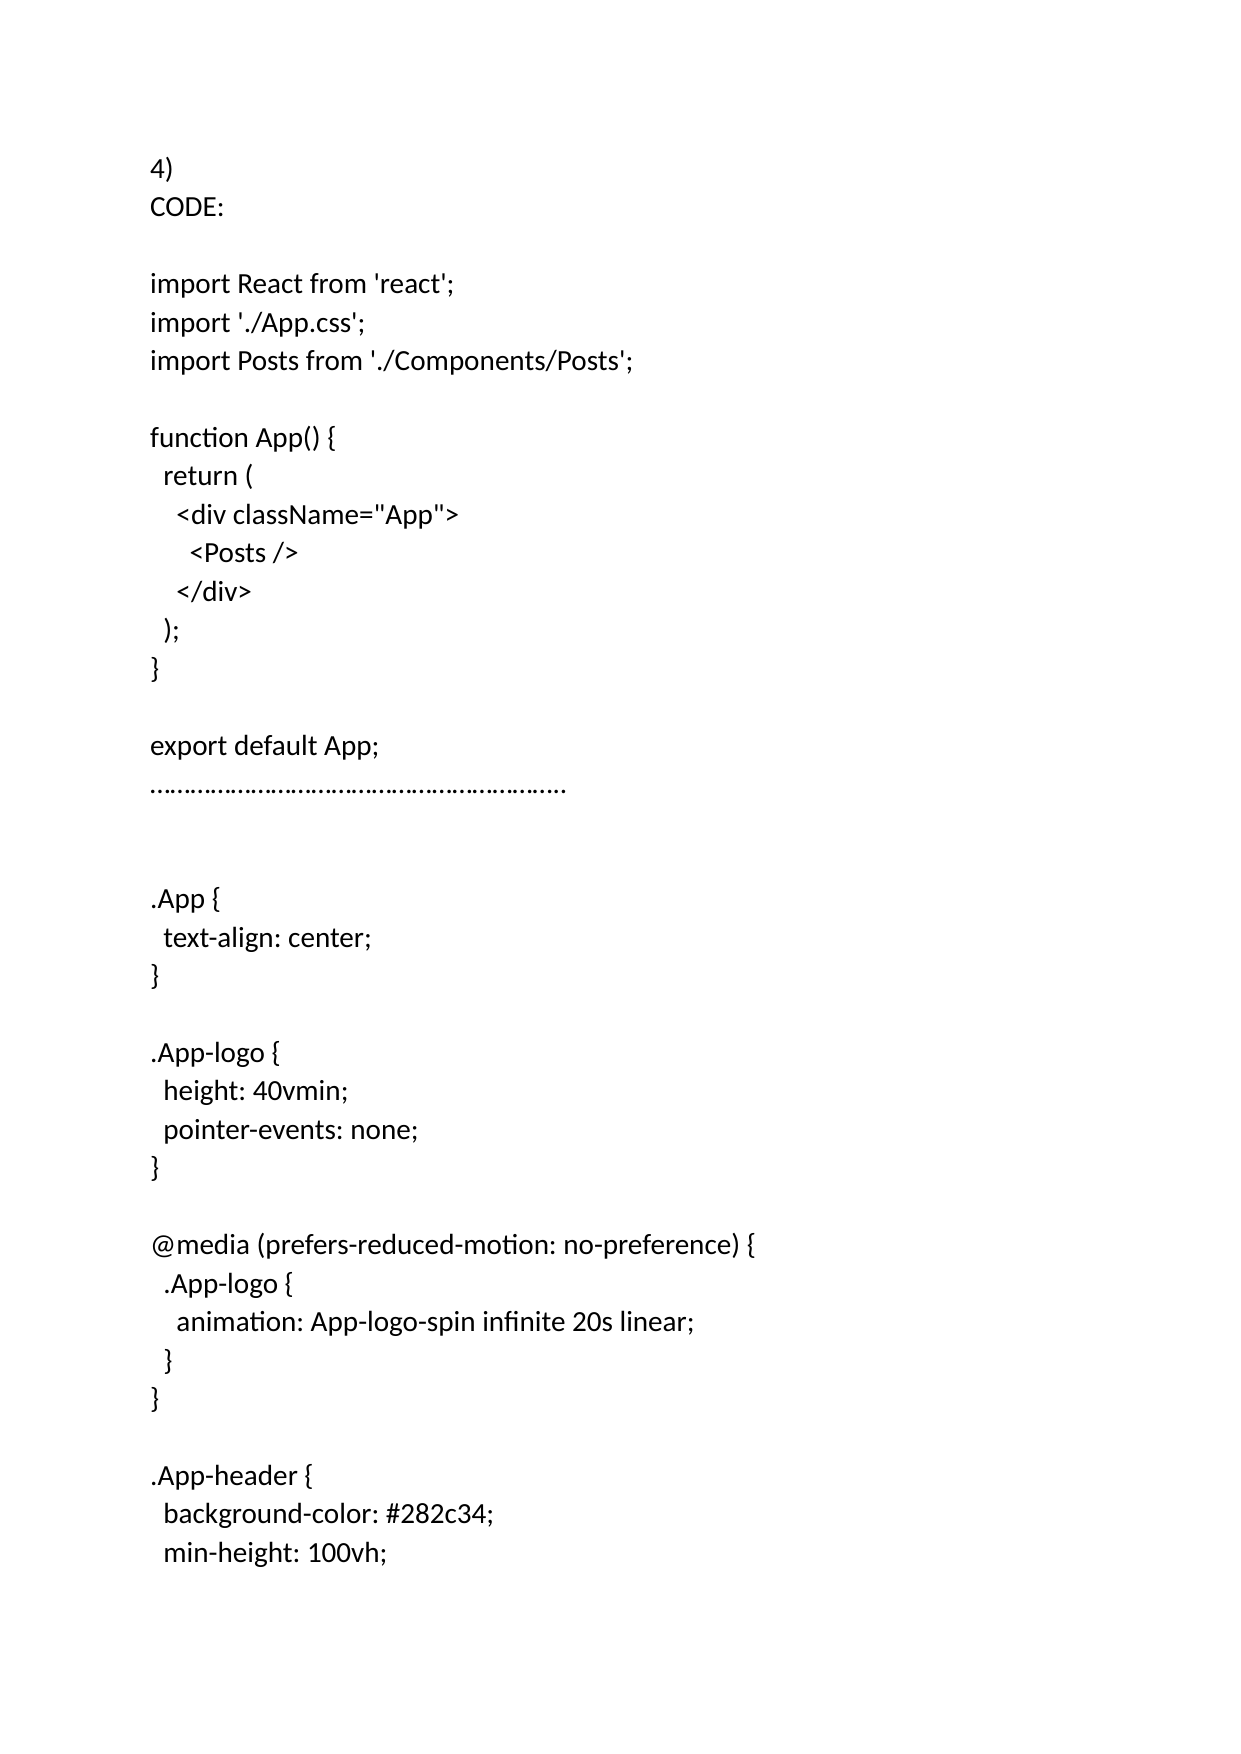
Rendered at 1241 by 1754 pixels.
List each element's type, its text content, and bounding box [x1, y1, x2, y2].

text …………………………………………………….. [150, 765, 1090, 801]
text @media (prefers-reduced-motion: no-preference) { [150, 1226, 1090, 1262]
text export default App; [150, 727, 1090, 762]
text ); [150, 611, 1090, 647]
text CODE: [150, 188, 1090, 224]
text } [150, 957, 1090, 993]
text import Posts from './Components/Posts'; [150, 342, 1090, 378]
text height: 40vmin; [150, 1072, 1090, 1108]
text } [150, 1149, 1090, 1185]
text <Posts /> [150, 534, 1090, 570]
text import './App.css'; [150, 304, 1090, 339]
text .App-header { [150, 1457, 1090, 1492]
text min-height: 100vh; [150, 1534, 1090, 1569]
text text-align: center; [150, 919, 1090, 954]
text animation: App-logo-spin infinite 20s linear; [150, 1303, 1090, 1339]
text function App() { [150, 419, 1090, 455]
text import React from 'react'; [150, 265, 1090, 301]
text .App-logo { [150, 1265, 1090, 1300]
text </div> [150, 573, 1090, 608]
text 4) [150, 150, 1090, 186]
text } [150, 650, 1090, 685]
text background-color: #282c34; [150, 1495, 1090, 1531]
text } [150, 1342, 1090, 1377]
text pointer-events: none; [150, 1111, 1090, 1147]
text .App { [150, 880, 1090, 916]
text } [150, 1380, 1090, 1416]
text return ( [150, 457, 1090, 493]
text .App-logo { [150, 1034, 1090, 1070]
text <div className="App"> [150, 496, 1090, 532]
